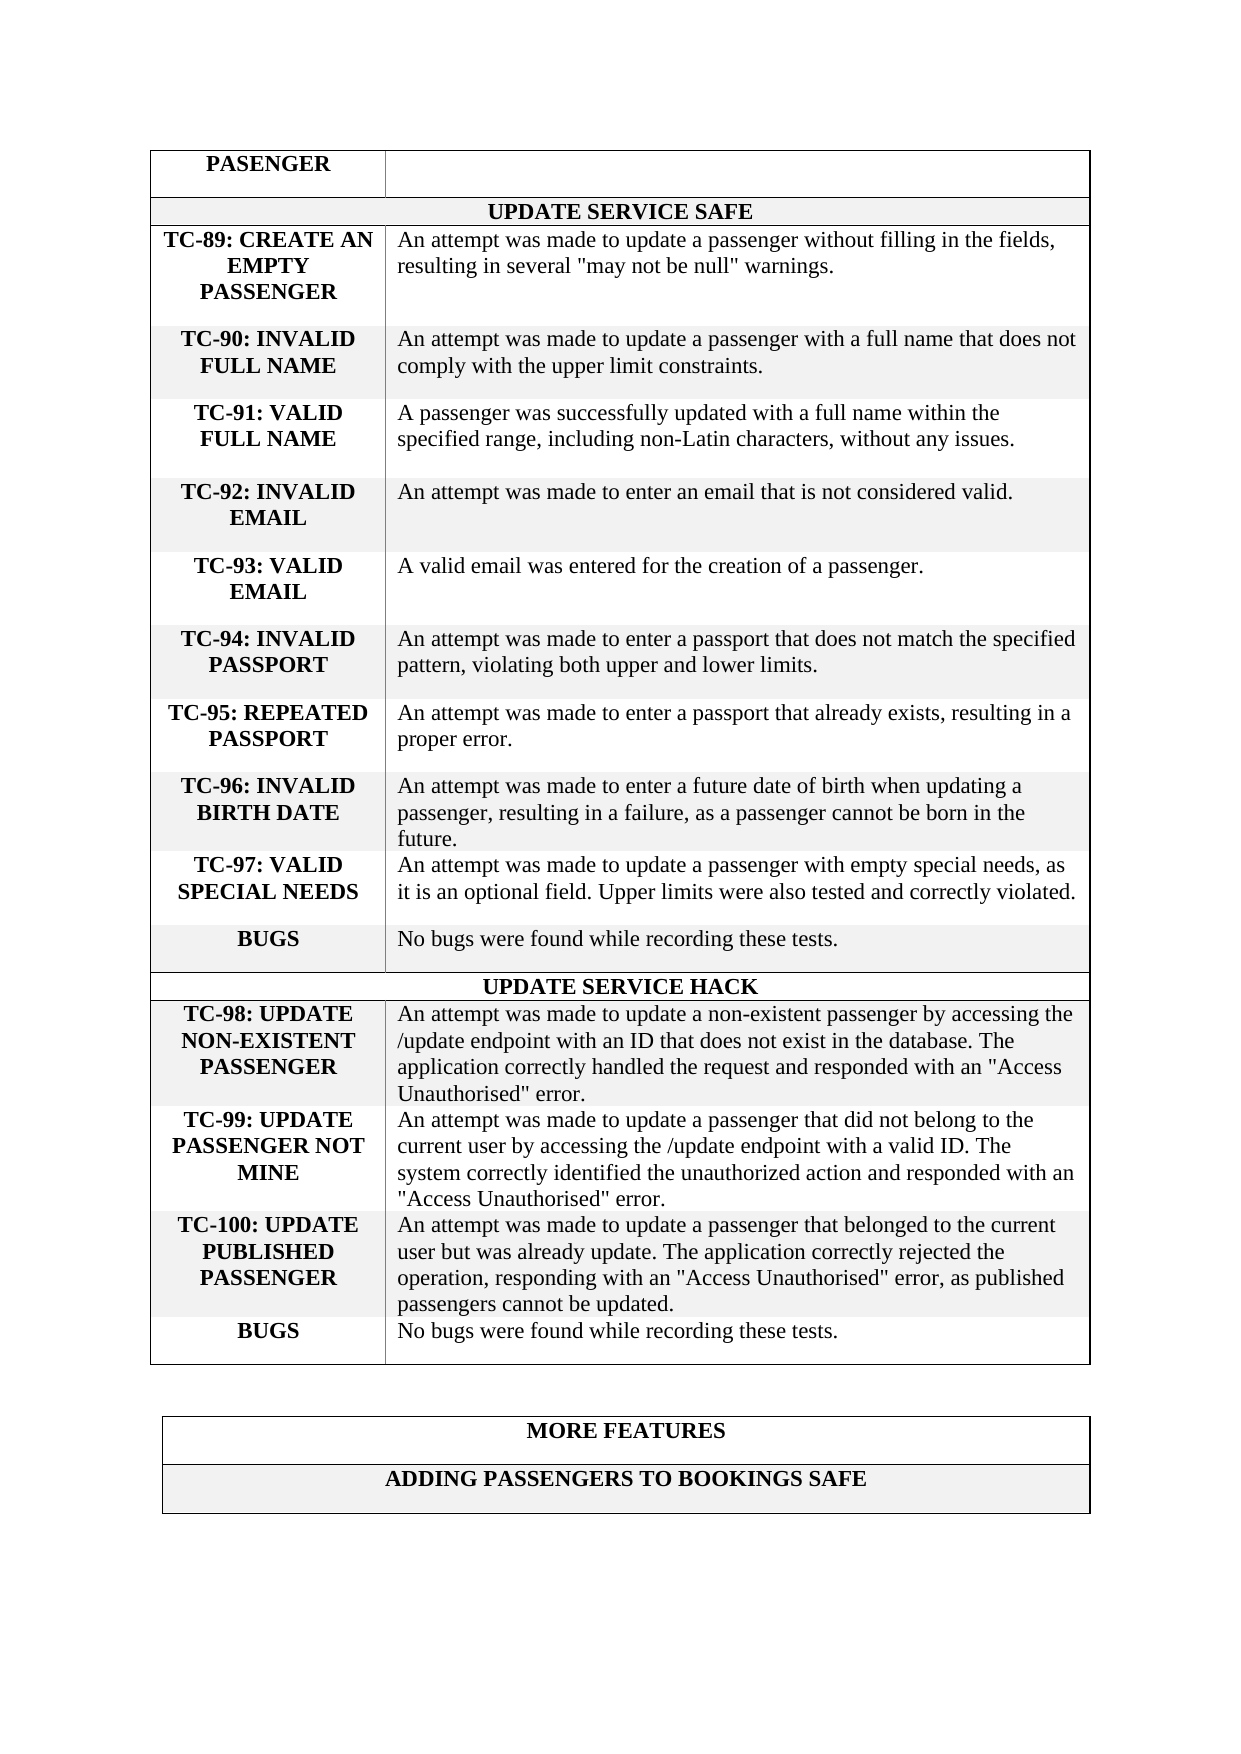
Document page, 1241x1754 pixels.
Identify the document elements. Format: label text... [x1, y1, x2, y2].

table_cell A valid email was entered for the creation of a passenger. [386, 552, 1089, 625]
table_cell TC-90: INVALID FULL NAME [151, 326, 385, 399]
table_cell TC-98: update NON-EXISTENT passenger [151, 1001, 385, 1106]
table_cell TC-96: invalid BIRTH DATE [151, 772, 385, 851]
table_cell An attempt was made to update a passenger with empty special needs, as it is an optional field. Upper limits were also tested and correctly violated. [386, 851, 1089, 925]
table_cell An attempt was made to enter a future date of birth when updating a passenger, resulting in a failure, as a passenger cannot be born in the future. [386, 772, 1089, 851]
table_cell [386, 151, 1089, 197]
table_cell An attempt was made to update a passenger that did not belong to the current user by accessing the /update endpoint with a valid ID. The system correctly identified the unauthorized action and responded with an "Access Unauthorised" error. [386, 1106, 1089, 1211]
table_cell TC-99: update passenger NOT MINE [151, 1106, 385, 1211]
table_cell An attempt was made to update a non-existent passenger by accessing the /update endpoint with an ID that does not exist in the database. The application correctly handled the request and responded with an "Access Unauthorised" error. [386, 1001, 1089, 1106]
table_header MORE FEATURES [163, 1417, 1089, 1464]
table_cell TC-92: INVALID email [151, 478, 385, 552]
table_cell An attempt was made to enter an email that is not considered valid. [386, 478, 1089, 552]
table_cell An attempt was made to update a passenger that belonged to the current user but was already update. The application correctly rejected the operation, responding with an "Access Unauthorised" error, as published passengers cannot be updated. [386, 1211, 1089, 1317]
table_cell UPDATE SERVICE hack [151, 973, 1089, 999]
table_cell An attempt was made to update a passenger with a full name that does not comply with the upper limit constraints. [386, 326, 1089, 399]
table_cell TC-97: VALID special needs [151, 851, 385, 925]
table_cell No bugs were found while recording these tests. [386, 1317, 1089, 1364]
table_cell A passenger was successfully updated with a full name within the specified range, including non-Latin characters, without any issues. [386, 399, 1089, 478]
table_cell No bugs were found while recording these tests. [386, 925, 1089, 972]
table_cell UPDATE SERVICE SAFE [151, 198, 1089, 224]
table_cell An attempt was made to update a passenger without filling in the fields, resulting in several "may not be null" warnings. [386, 226, 1089, 326]
table_cell BUGS [151, 925, 385, 972]
table_cell TC-89: Create an empty PASSENGER [151, 226, 385, 326]
table_cell TC-93: VALID email [151, 552, 385, 625]
table_cell ADDING PASSENGERS TO BOOKINGS SAFE [163, 1465, 1089, 1512]
table_cell TC-94: INVALID passport [151, 625, 385, 699]
table_cell An attempt was made to enter a passport that does not match the specified pattern, violating both upper and lower limits. [386, 625, 1089, 699]
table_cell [151, 151, 385, 197]
table_cell An attempt was made to enter a passport that already exists, resulting in a proper error. [386, 699, 1089, 772]
table_cell BUGS [151, 1317, 385, 1364]
table_cell TC-91: VALID full name [151, 399, 385, 478]
table_cell TC-95: repeated passport [151, 699, 385, 772]
table_cell TC-100: update PUBLISHED passenger [151, 1211, 385, 1317]
